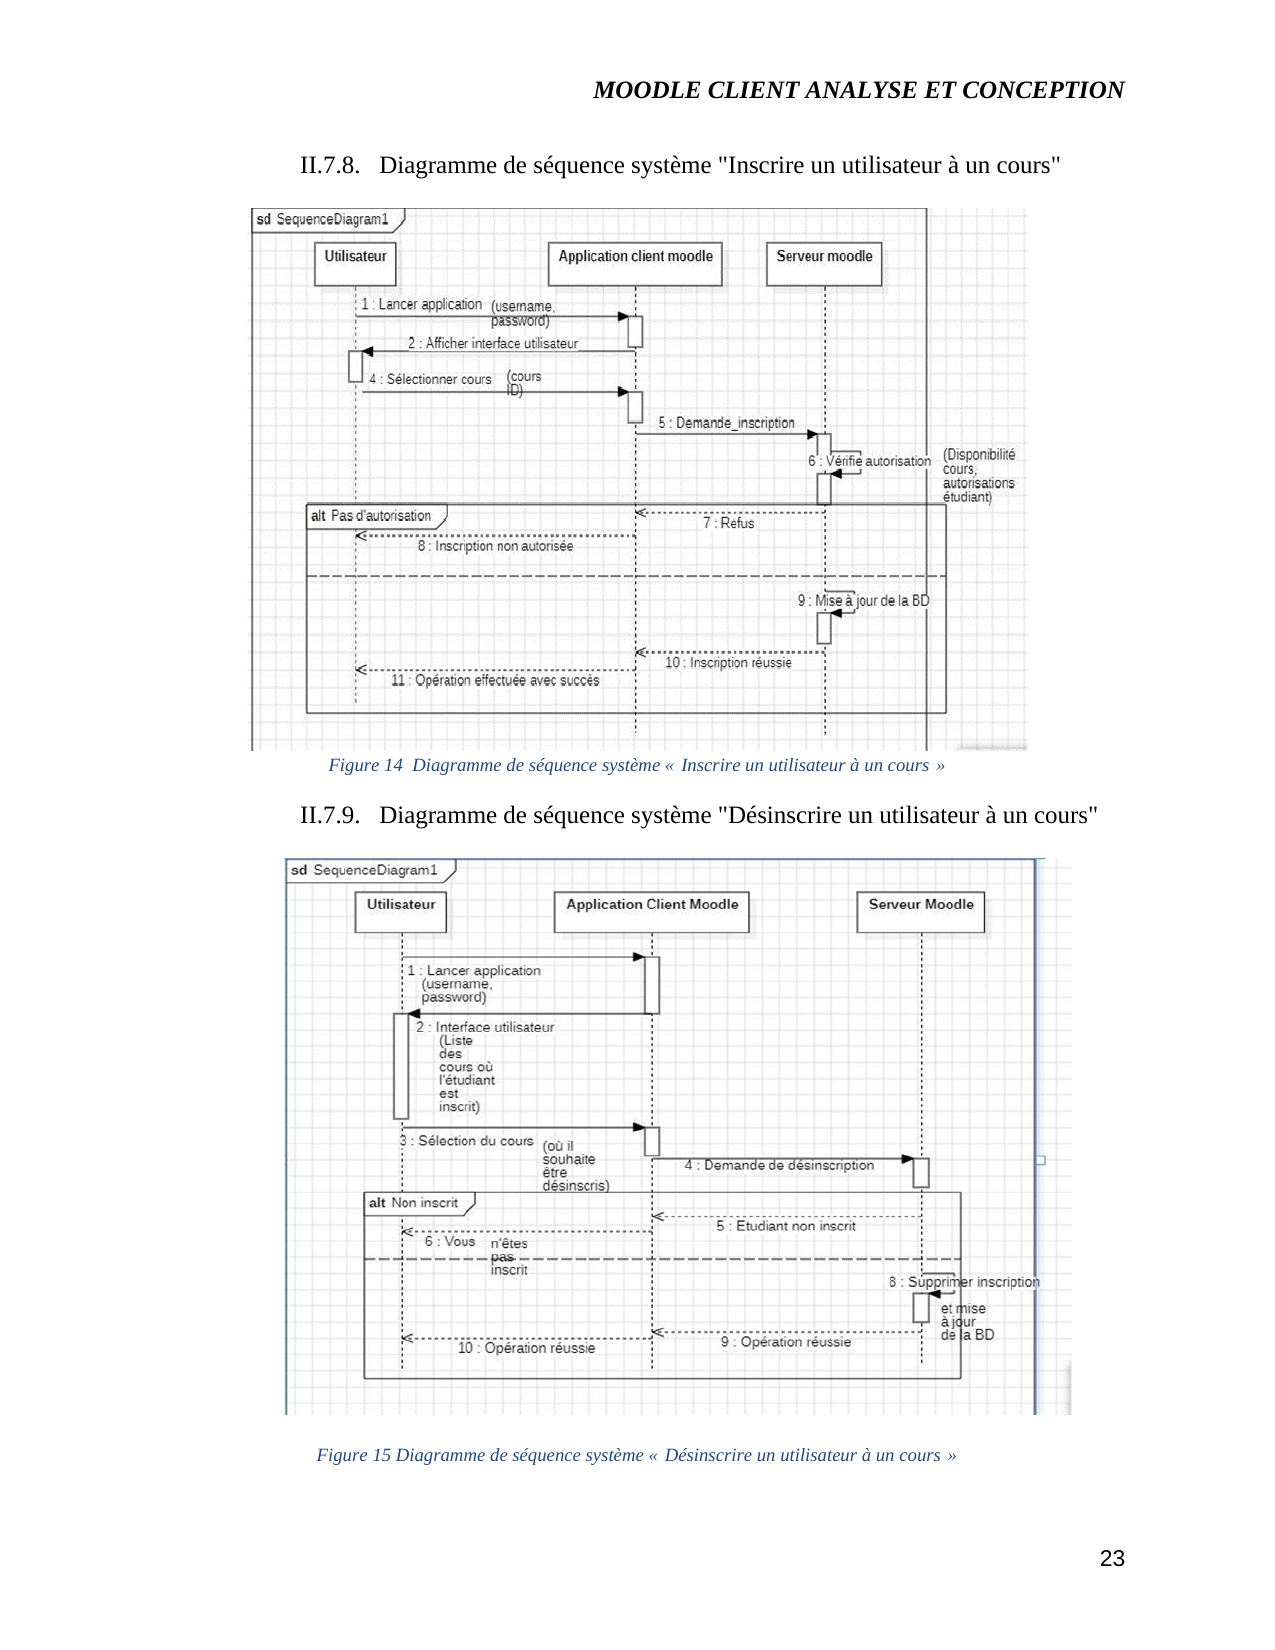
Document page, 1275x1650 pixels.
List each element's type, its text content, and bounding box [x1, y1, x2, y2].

text Figure 15 Diagramme de séquence système « Désinscrire un utilisateur à un cours » [150, 1444, 1125, 1466]
text Figure 14 Diagramme de séquence système « Inscrire un utilisateur à un cours » [150, 754, 1125, 776]
picture [284, 858, 1072, 1415]
subtitle II.7.8. Diagramme de séquence système "Inscrire un utilisateur à un cours" [300, 150, 1125, 179]
subtitle II.7.9. Diagramme de séquence système "Désinscrire un utilisateur à un cours" [300, 801, 1125, 829]
picture [247, 208, 1028, 751]
